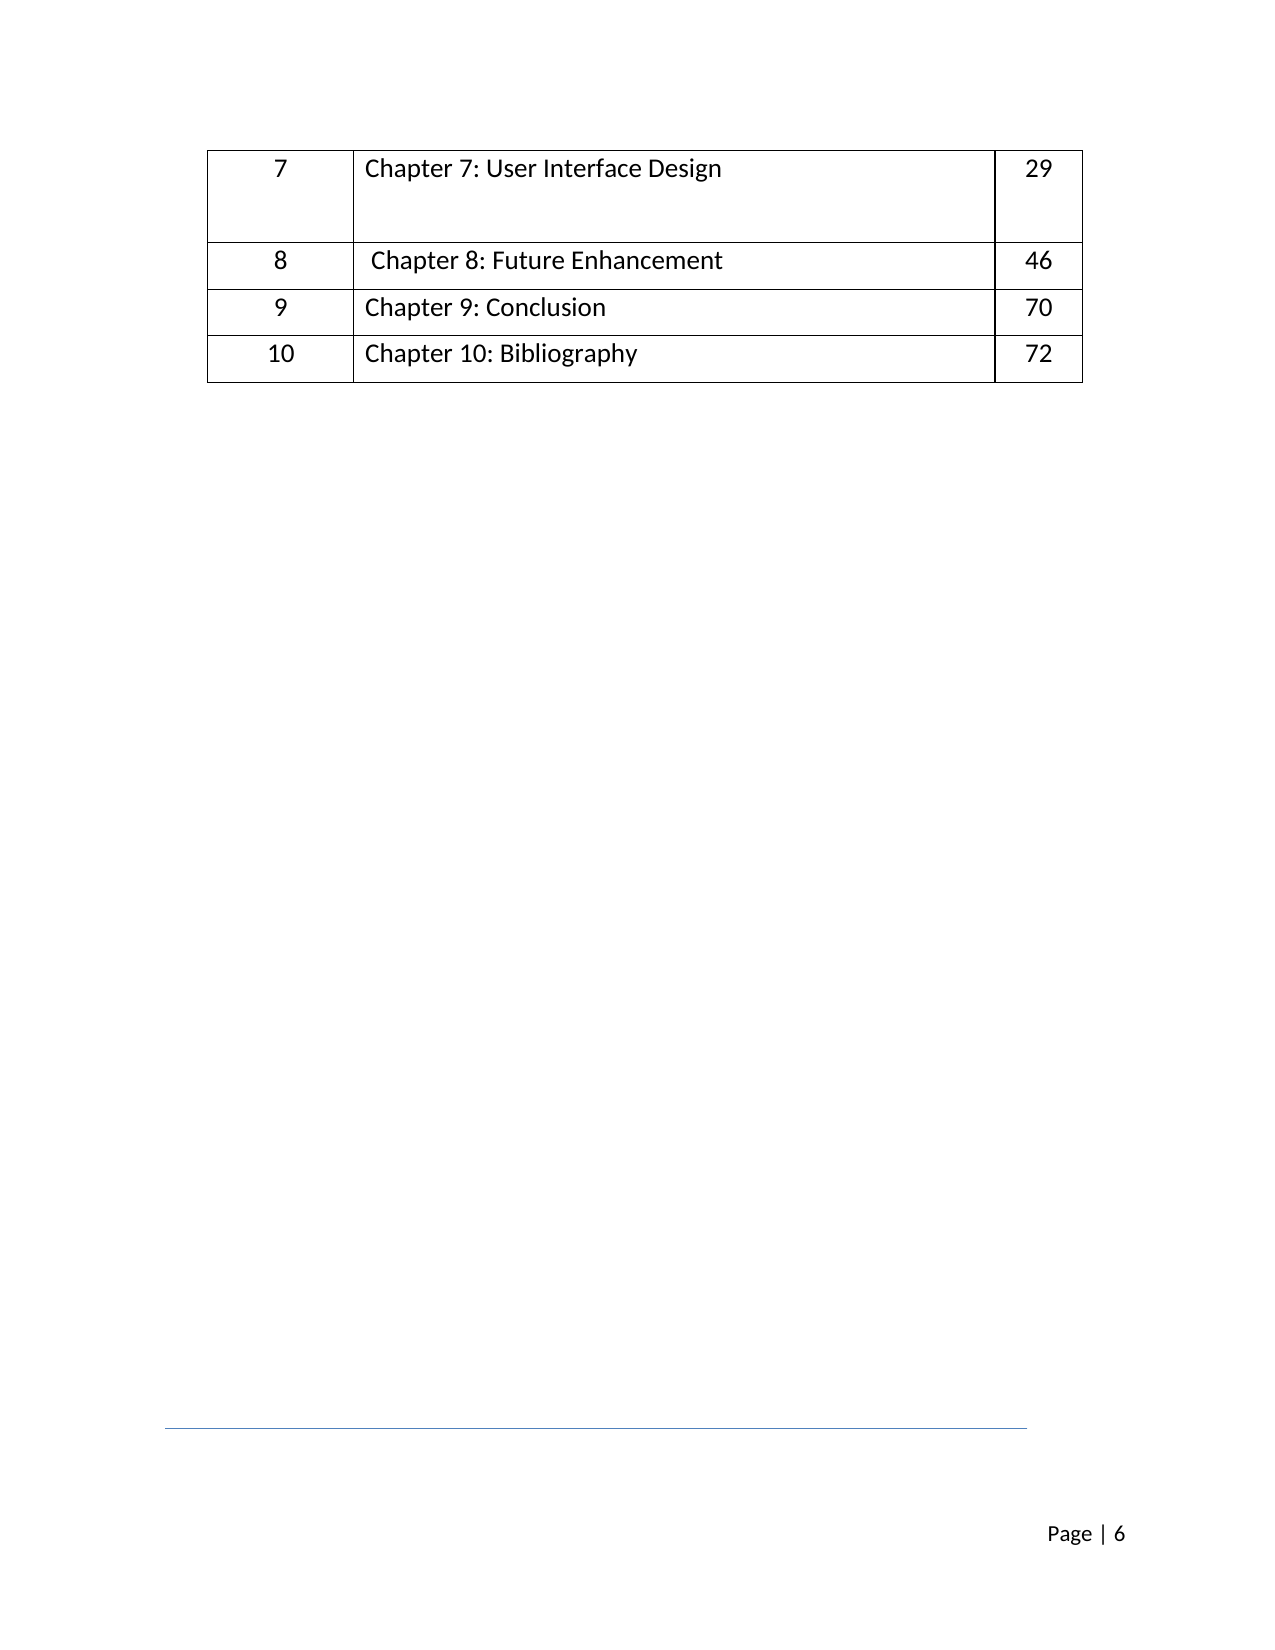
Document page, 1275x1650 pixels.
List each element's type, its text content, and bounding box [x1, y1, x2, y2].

table_cell Chapter 10: Bibliography [354, 336, 994, 382]
table_cell 7 [208, 151, 353, 242]
table_cell 8 [208, 243, 353, 289]
table_cell 9 [208, 290, 353, 335]
table_cell Chapter 7: User Interface Design [354, 151, 994, 242]
table_cell 46 [996, 243, 1082, 289]
table_cell 29 [996, 151, 1082, 242]
table_cell Chapter 8: Future Enhancement [354, 243, 994, 289]
table_cell 70 [996, 290, 1082, 335]
table_cell 10 [208, 336, 353, 382]
table_cell Chapter 9: Conclusion [354, 290, 994, 335]
table_cell 72 [996, 336, 1082, 382]
